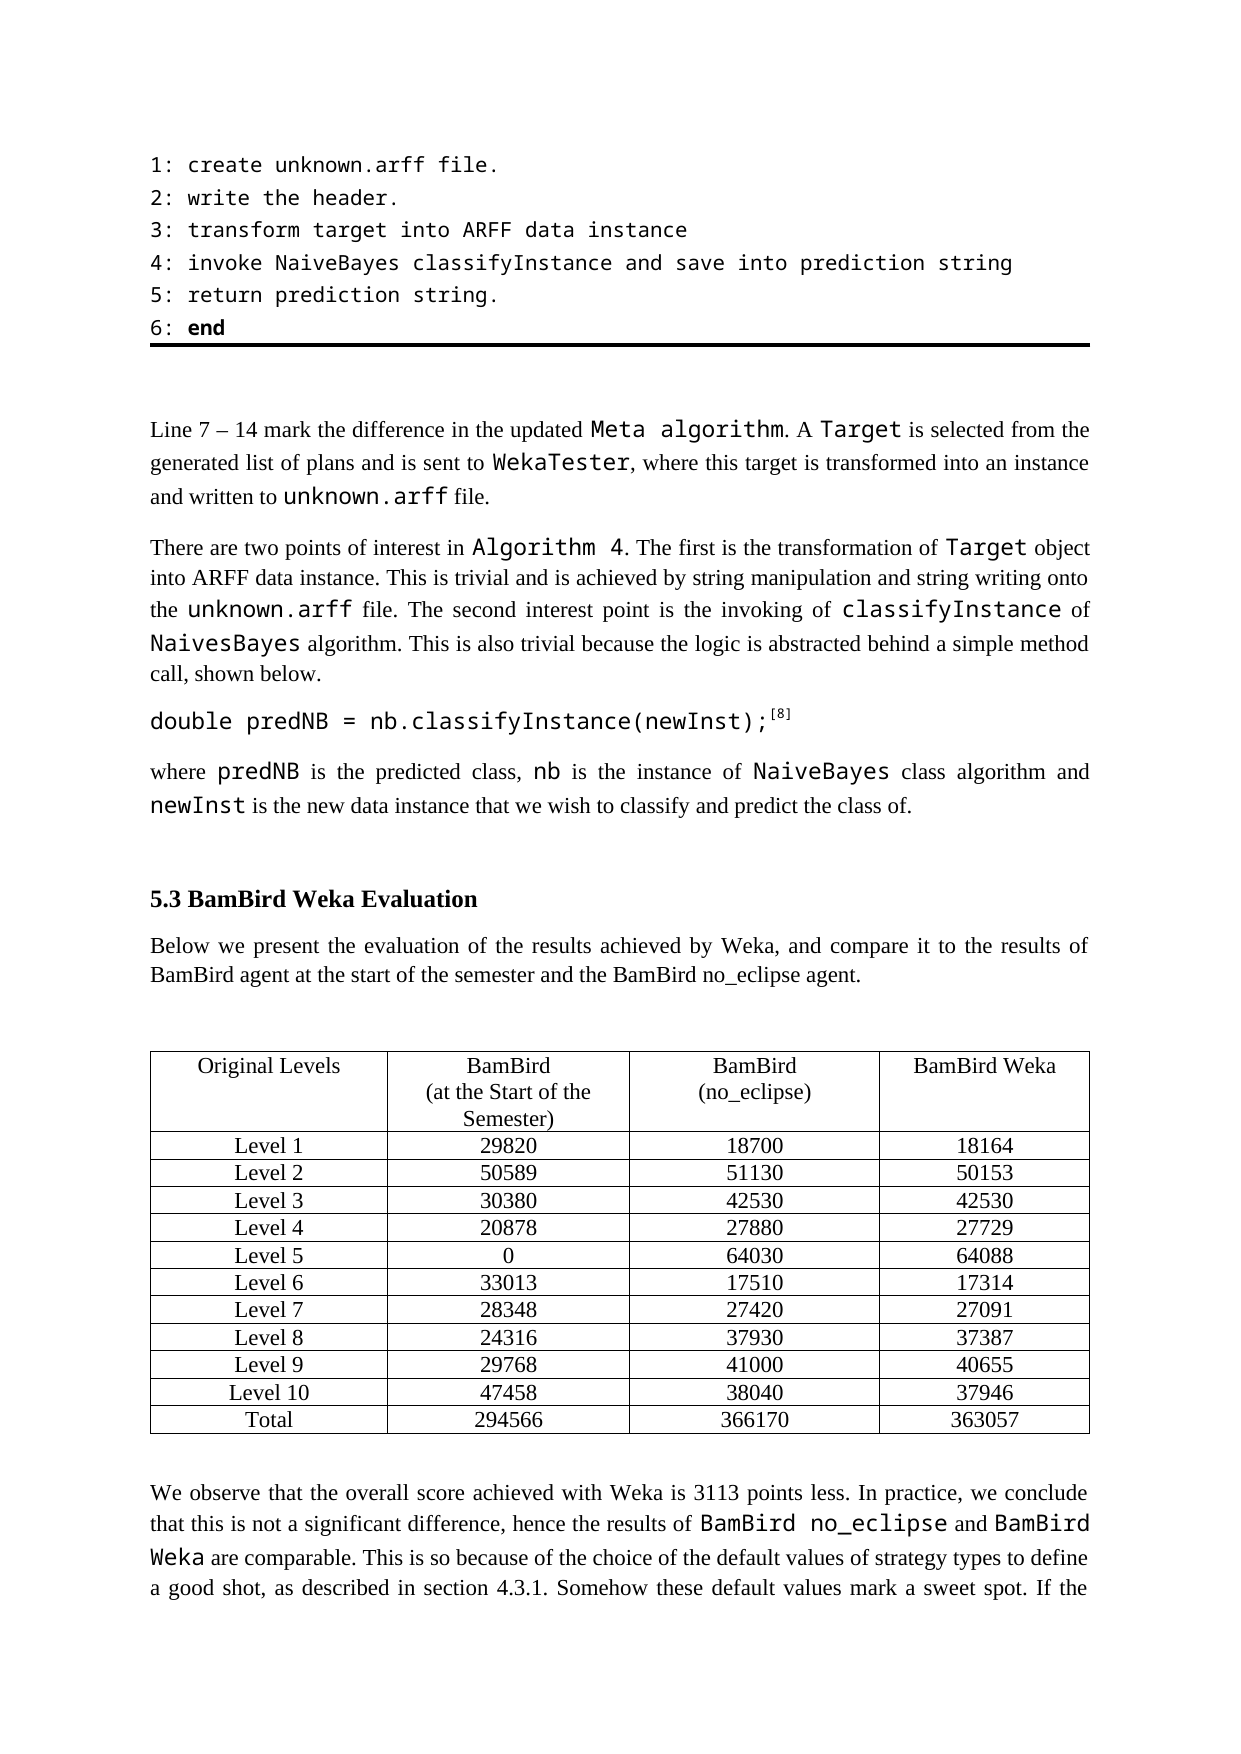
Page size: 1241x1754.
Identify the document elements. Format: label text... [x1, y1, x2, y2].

table_cell Level 6 [151, 1269, 387, 1295]
table_cell 37387 [880, 1324, 1089, 1350]
text 5: return prediction string. [150, 280, 1090, 309]
table_cell 64030 [630, 1242, 879, 1268]
table_cell 42530 [880, 1187, 1089, 1213]
text double predNB = nb.classifyInstance(newInst);[8] [150, 705, 1090, 736]
text Line 7 – 14 mark the difference in the updated Meta algorithm. A Target is selected from the generated list of plans and is sent to WekaTester, where this target is transformed into an instance and written to unknown.arff file. [150, 413, 1090, 511]
table_cell 29768 [388, 1351, 629, 1378]
text There are two points of interest in Algorithm 4. The first is the transformation of Target object into ARFF data instance. This is trivial and is achieved by string manipulation and string writing onto the unknown.arff file. The second interest point is the invoking of classifyInstance of NaivesBayes algorithm. This is also trivial because the logic is abstracted behind a simple method call, shown below. [150, 531, 1090, 686]
table_cell 50589 [388, 1160, 629, 1186]
table_cell 37930 [630, 1324, 879, 1350]
table_cell 27420 [630, 1296, 879, 1323]
table_cell 24316 [388, 1324, 629, 1350]
table_cell 18164 [880, 1132, 1089, 1158]
table_cell 38040 [630, 1379, 879, 1405]
table_cell Level 1 [151, 1132, 387, 1158]
text 4: invoke NaiveBayes classifyInstance and save into prediction string [150, 248, 1090, 276]
table_cell Level 7 [151, 1296, 387, 1323]
table_cell 17314 [880, 1269, 1089, 1295]
table_cell 51130 [630, 1160, 879, 1186]
table_cell Level 2 [151, 1160, 387, 1186]
text 3: transform target into ARFF data instance [150, 215, 1090, 244]
table_cell 18700 [630, 1132, 879, 1158]
table_cell 47458 [388, 1379, 629, 1405]
table_cell 33013 [388, 1269, 629, 1295]
table_cell 17510 [630, 1269, 879, 1295]
text 5.3 BamBird Weka Evaluation [150, 884, 1090, 913]
table_cell 27729 [880, 1214, 1089, 1241]
table_cell 30380 [388, 1187, 629, 1213]
table_cell 64088 [880, 1242, 1089, 1268]
table_cell 37946 [880, 1379, 1089, 1405]
table_cell 294566 [388, 1406, 629, 1432]
table_cell Level 8 [151, 1324, 387, 1350]
table_cell 363057 [880, 1406, 1089, 1432]
table_cell 41000 [630, 1351, 879, 1378]
table_cell Total [151, 1406, 387, 1432]
text 2: write the header. [150, 183, 1090, 211]
table_cell 29820 [388, 1132, 629, 1158]
table_cell 42530 [630, 1187, 879, 1213]
table_cell 28348 [388, 1296, 629, 1323]
table_cell Level 4 [151, 1214, 387, 1241]
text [150, 1478, 1090, 1601]
table_cell 27091 [880, 1296, 1089, 1323]
table_cell Level 10 [151, 1379, 387, 1405]
table_cell 40655 [880, 1351, 1089, 1378]
table_cell Level 3 [151, 1187, 387, 1213]
table_cell 27880 [630, 1214, 879, 1241]
table_header Original Levels [151, 1052, 387, 1131]
table_cell 0 [388, 1242, 629, 1268]
table_header BamBird (no_eclipse) [630, 1052, 879, 1131]
text 1: create unknown.arff file. [150, 150, 1090, 178]
table_header BamBird (at the Start of the Semester) [388, 1052, 629, 1131]
table_cell 366170 [630, 1406, 879, 1432]
table_cell 50153 [880, 1160, 1089, 1186]
text where predNB is the predicted class, nb is the instance of NaiveBayes class algorithm and newInst is the new data instance that we wish to classify and predict the class of. [150, 755, 1090, 820]
text Below we present the evaluation of the results achieved by Weka, and compare it to the results of BamBird agent at the start of the semester and the BamBird no_eclipse agent. [150, 932, 1090, 987]
table_header BamBird Weka [880, 1052, 1089, 1131]
table_cell 20878 [388, 1214, 629, 1241]
table_cell Level 9 [151, 1351, 387, 1378]
table_cell Level 5 [151, 1242, 387, 1268]
text 6: end [150, 313, 1090, 343]
